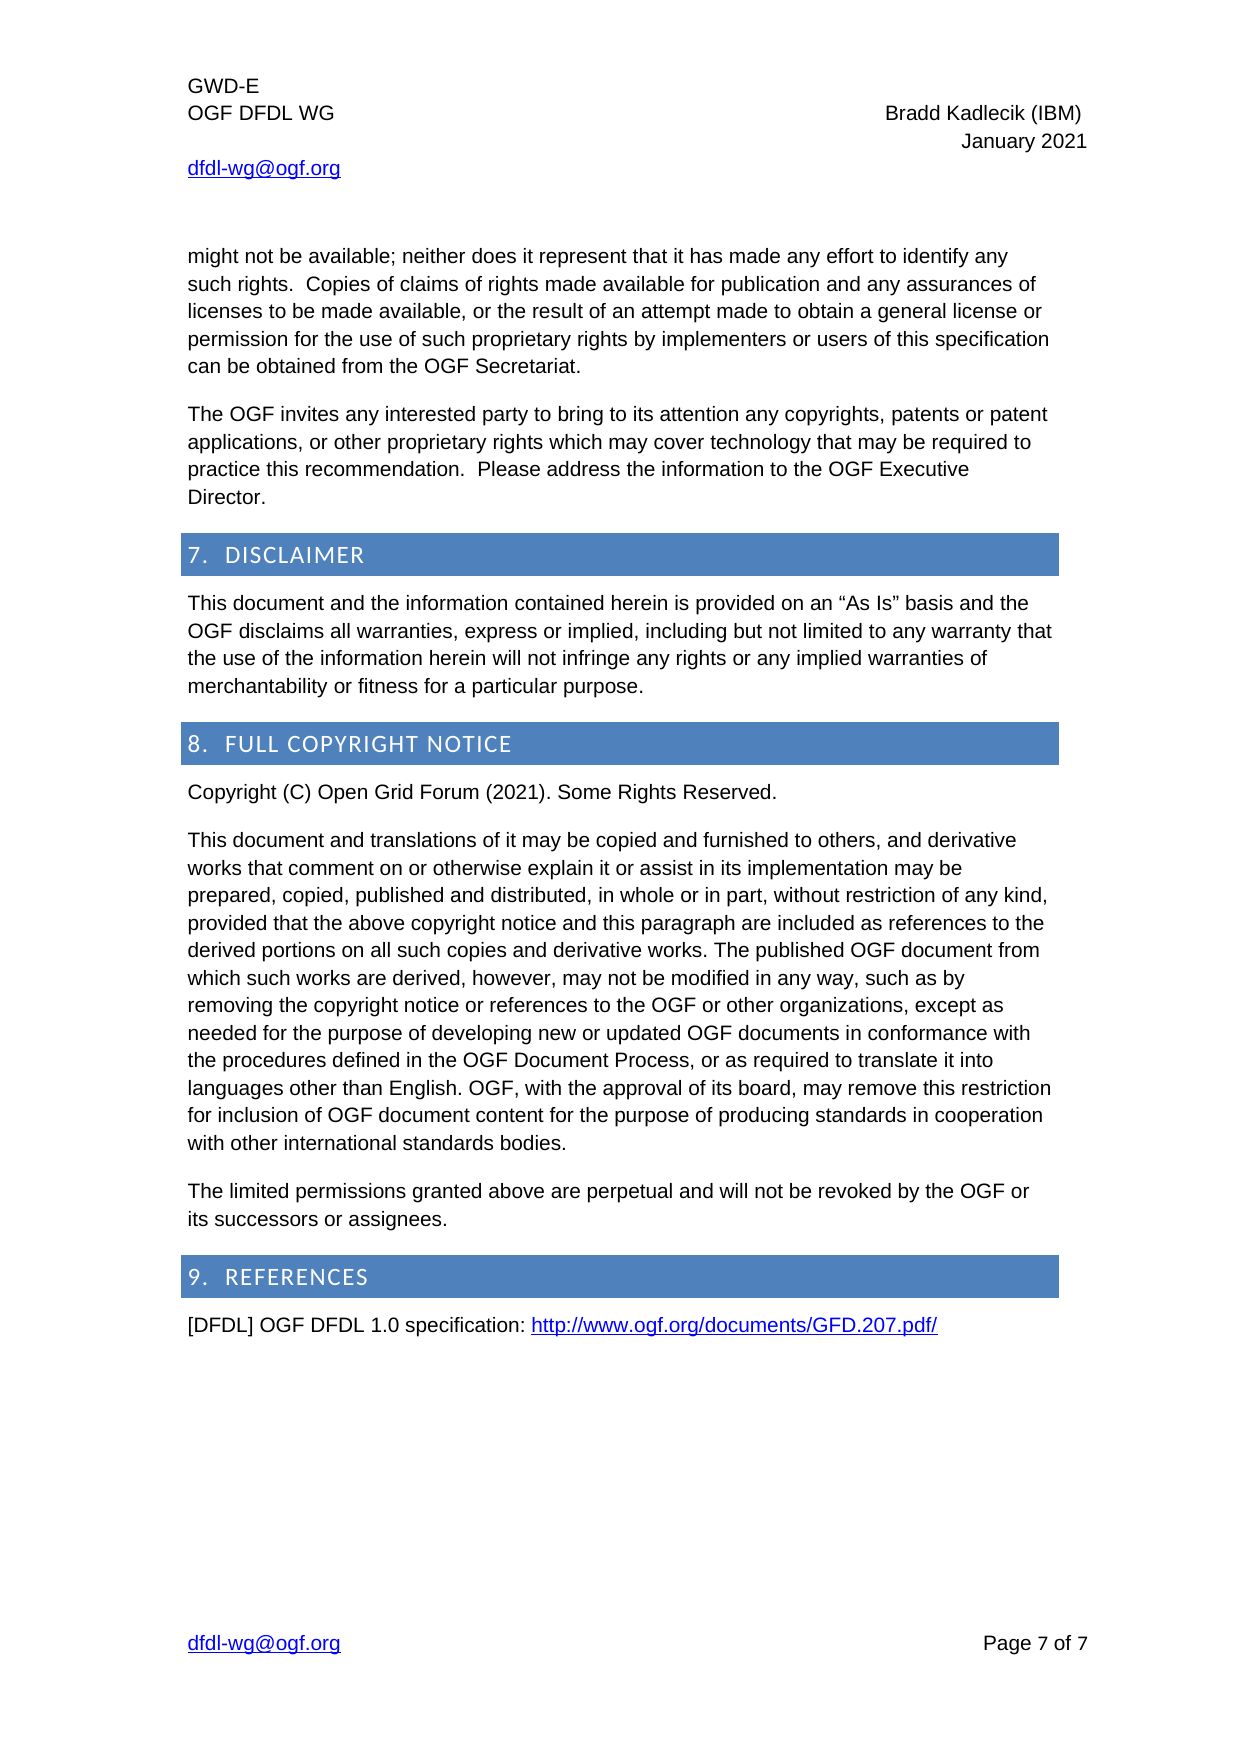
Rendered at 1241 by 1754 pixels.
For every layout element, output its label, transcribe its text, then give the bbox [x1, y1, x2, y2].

text The limited permissions granted above are perpetual and will not be revoked by the OGF or its successors or assignees. [187, 1179, 1053, 1230]
text This document and the information contained herein is provided on an “As Is” basis and the OGF disclaims all warranties, express or implied, including but not limited to any warranty that the use of the information herein will not infringe any rights or any implied warranties of merchantability or fitness for a particular purpose. [187, 591, 1053, 697]
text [187, 244, 1053, 378]
subtitle References [188, 1261, 1053, 1292]
text The OGF invites any interested party to bring to its attention any copyrights, patents or patent applications, or other proprietary rights which may cover technology that may be required to practice this recommendation. Please address the information to the OGF Executive Director. [187, 402, 1053, 509]
subtitle Full Copyright Notice [188, 728, 1053, 759]
list [DFDL] OGF DFDL 1.0 specification: http://www.ogf.org/documents/GFD.207.pdf/ [187, 1313, 1053, 1337]
subtitle DIsclaimer [188, 539, 1053, 570]
text This document and translations of it may be copied and furnished to others, and derivative works that comment on or otherwise explain it or assist in its implementation may be prepared, copied, published and distributed, in whole or in part, without restriction of any kind, provided that the above copyright notice and this paragraph are included as references to the derived portions on all such copies and derivative works. The published OGF document from which such works are derived, however, may not be modified in any way, such as by removing the copyright notice or references to the OGF or other organizations, except as needed for the purpose of developing new or updated OGF documents in conformance with the procedures defined in the OGF Document Process, or as required to translate it into languages other than English. OGF, with the approval of its board, may remove this restriction for inclusion of OGF document content for the purpose of producing standards in cooperation with other international standards bodies. [187, 828, 1053, 1154]
text Copyright (C) Open Grid Forum (2021). Some Rights Reserved. [187, 780, 1053, 804]
